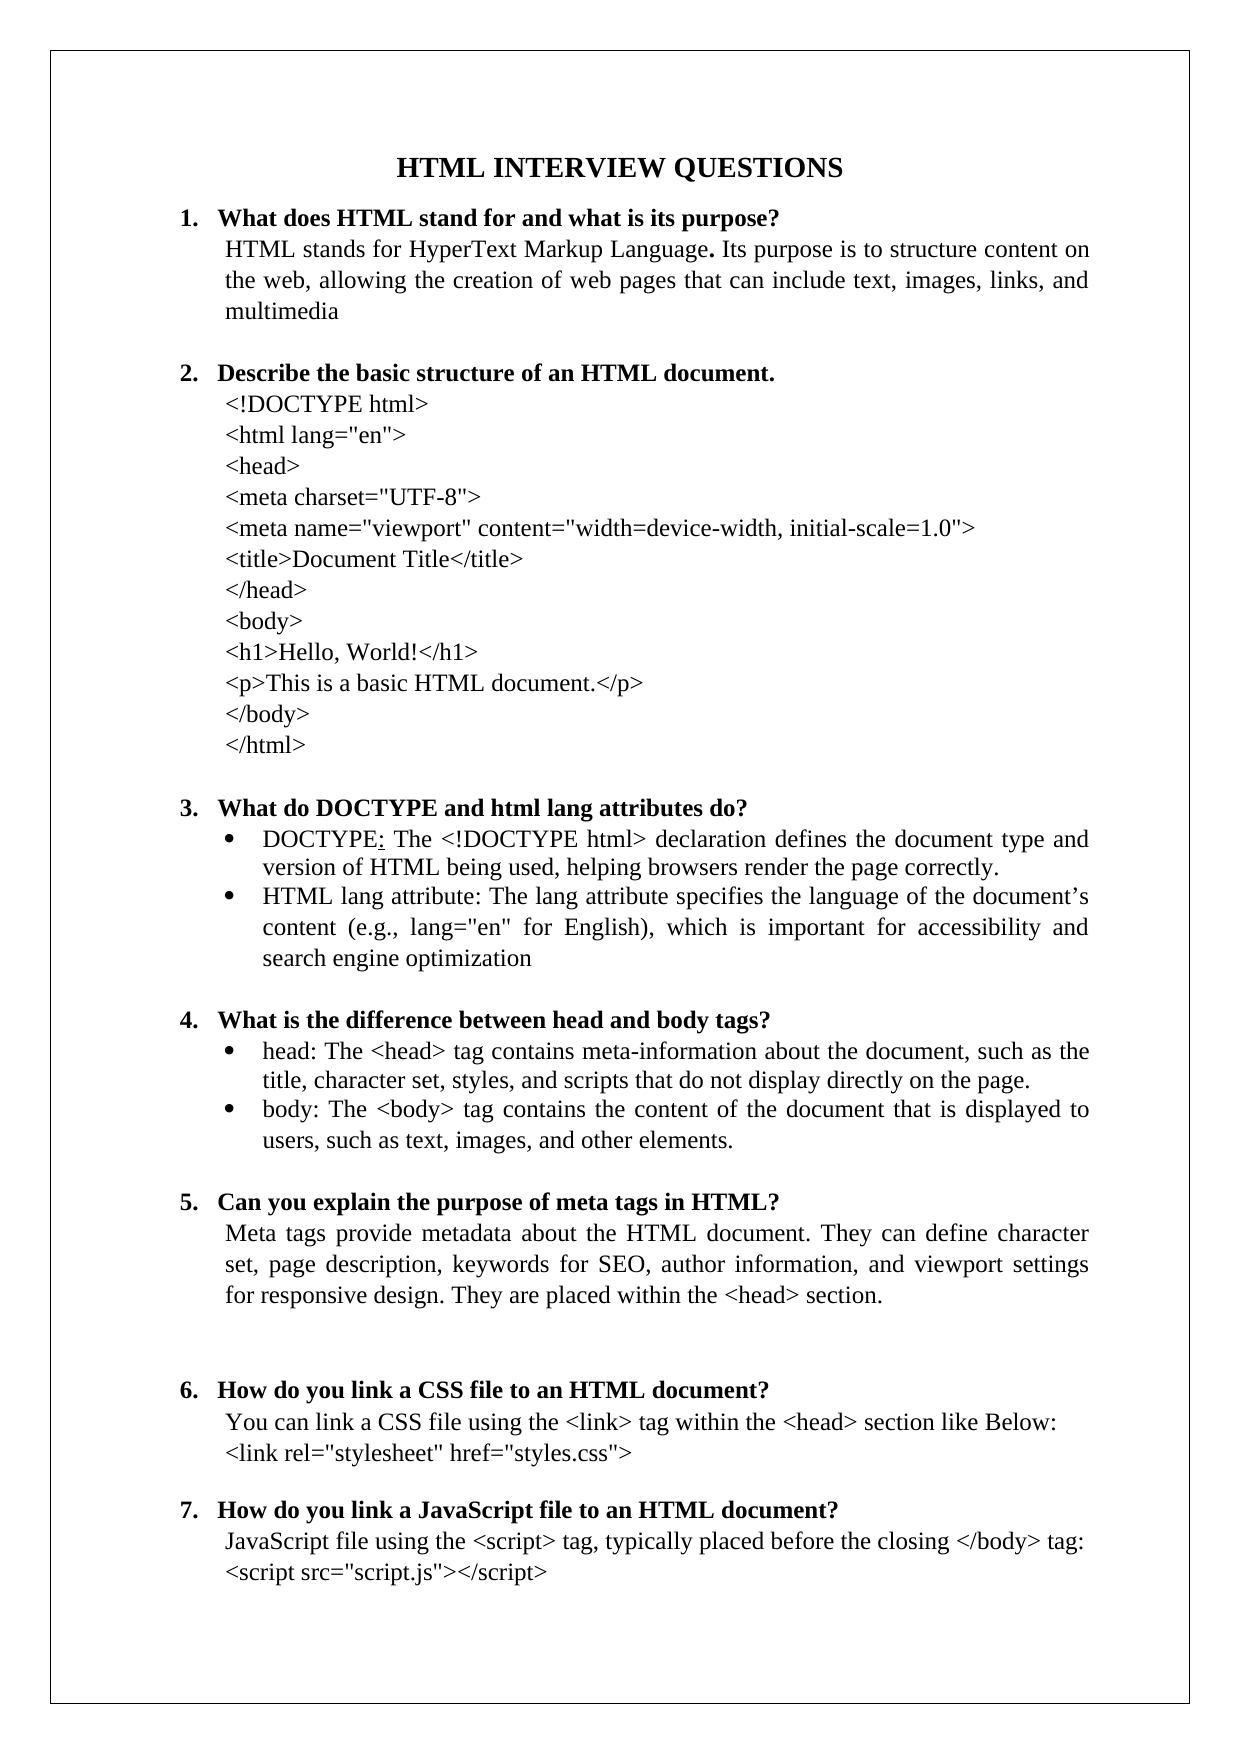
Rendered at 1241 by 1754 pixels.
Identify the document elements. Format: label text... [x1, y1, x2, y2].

list </body> [225, 699, 1090, 728]
list <!DOCTYPE html> [225, 389, 1090, 418]
list body: The <body> tag contains the content of the document that is displayed to users, such as text, images, and other elements. [225, 1094, 1090, 1154]
list head: The <head> tag contains meta-information about the document, such as the title, character set, styles, and scripts that do not display directly on the page. [225, 1036, 1090, 1094]
list Meta tags provide metadata about the HTML document. They can define character set, page description, keywords for SEO, author information, and viewport settings for responsive design. They are placed within the <head> section. [225, 1218, 1090, 1309]
list DOCTYPE: The <!DOCTYPE html> declaration defines the document type and version of HTML being used, helping browsers render the page correctly. [225, 824, 1090, 881]
list What do DOCTYPE and html lang attributes do? [179, 793, 1090, 821]
list <link rel="stylesheet" href="styles.css"> [225, 1438, 1090, 1466]
list </html> [225, 731, 1090, 759]
list What is the difference between head and body tags? [179, 1005, 1090, 1034]
list What does HTML stand for and what is its purpose? [179, 203, 1090, 232]
list <p>This is a basic HTML document.</p> [225, 668, 1090, 697]
list JavaScript file using the <script> tag, typically placed before the closing </body> tag: [225, 1526, 1090, 1555]
list <meta name="viewport" content="width=device-width, initial-scale=1.0"> [225, 513, 1090, 542]
list </head> [225, 575, 1090, 604]
list <html lang="en"> [225, 420, 1090, 449]
list <title>Document Title</title> [225, 544, 1090, 573]
list Can you explain the purpose of meta tags in HTML? [179, 1187, 1090, 1216]
list HTML stands for HyperText Markup Language. Its purpose is to structure content on the web, allowing the creation of web pages that can include text, images, links, and multimedia [225, 234, 1090, 325]
list <meta charset="UTF-8"> [225, 482, 1090, 511]
list HTML lang attribute: The lang attribute specifies the language of the document’s content (e.g., lang="en" for English), which is important for accessibility and search engine optimization [225, 881, 1090, 972]
list How do you link a CSS file to an HTML document? [179, 1376, 1090, 1404]
list You can link a CSS file using the <link> tag within the <head> section like Below: [225, 1407, 1090, 1435]
text HTML INTERVIEW QUESTIONS [150, 150, 1090, 183]
list Describe the basic structure of an HTML document. [179, 358, 1090, 387]
list <head> [225, 451, 1090, 480]
list <body> [225, 606, 1090, 635]
list <h1>Hello, World!</h1> [225, 637, 1090, 666]
list <script src="script.js"></script> [225, 1557, 1090, 1586]
list How do you link a JavaScript file to an HTML document? [179, 1495, 1090, 1524]
